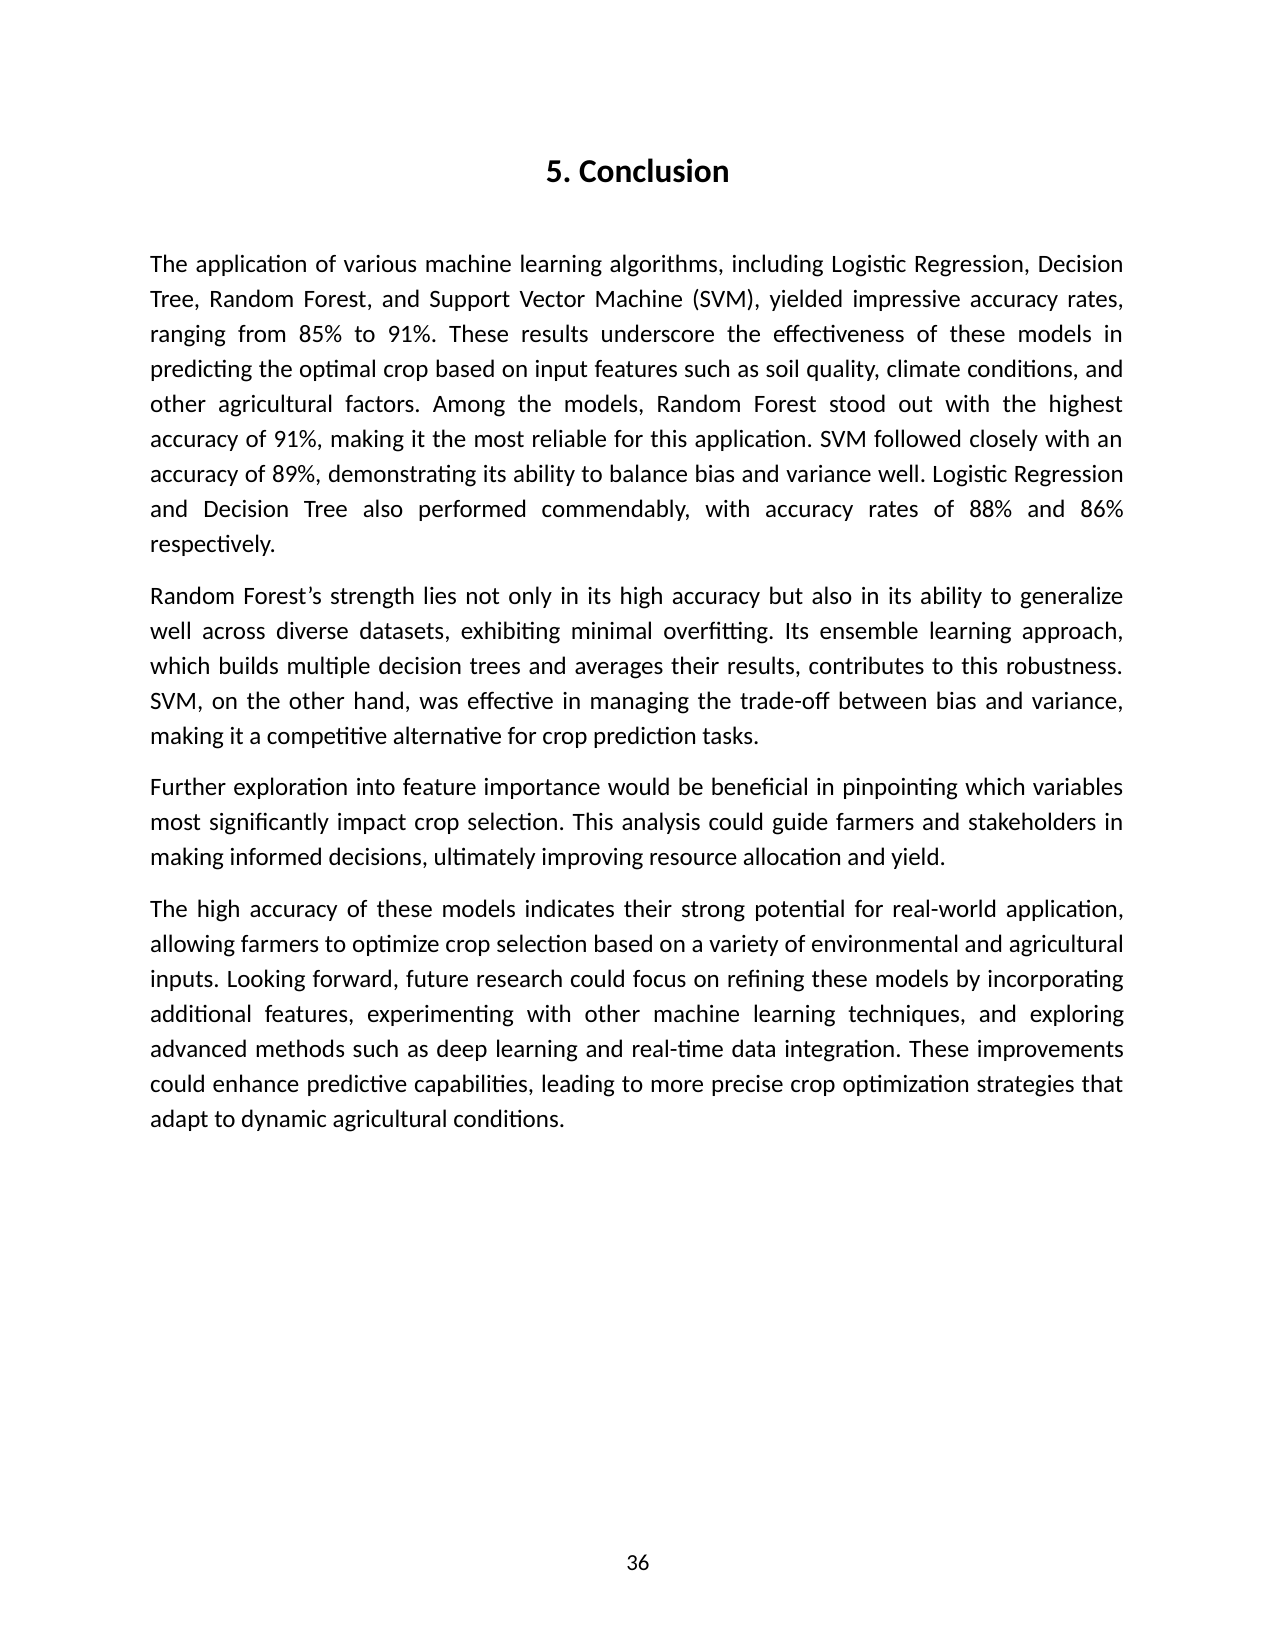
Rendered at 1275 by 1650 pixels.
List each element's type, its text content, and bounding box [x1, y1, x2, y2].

text 5. Conclusion [150, 150, 1125, 191]
text The application of various machine learning algorithms, including Logistic Regression, Decision Tree, Random Forest, and Support Vector Machine (SVM), yielded impressive accuracy rates, ranging from 85% to 91%. These results underscore the effectiveness of these models in predicting the optimal crop based on input features such as soil quality, climate conditions, and other agricultural factors. Among the models, Random Forest stood out with the highest accuracy of 91%, making it the most reliable for this application. SVM followed closely with an accuracy of 89%, demonstrating its ability to balance bias and variance well. Logistic Regression and Decision Tree also performed commendably, with accuracy rates of 88% and 86% respectively. [150, 248, 1125, 559]
text Random Forest’s strength lies not only in its high accuracy but also in its ability to generalize well across diverse datasets, exhibiting minimal overfitting. Its ensemble learning approach, which builds multiple decision trees and averages their results, contributes to this robustness. SVM, on the other hand, was effective in managing the trade-off between bias and variance, making it a competitive alternative for crop prediction tasks. [150, 580, 1125, 750]
text Further exploration into feature importance would be beneficial in pinpointing which variables most significantly impact crop selection. This analysis could guide farmers and stakeholders in making informed decisions, ultimately improving resource allocation and yield. [150, 771, 1125, 872]
text The high accuracy of these models indicates their strong potential for real-world application, allowing farmers to optimize crop selection based on a variety of environmental and agricultural inputs. Looking forward, future research could focus on refining these models by incorporating additional features, experimenting with other machine learning techniques, and exploring advanced methods such as deep learning and real-time data integration. These improvements could enhance predictive capabilities, leading to more precise crop optimization strategies that adapt to dynamic agricultural conditions. [150, 893, 1125, 1134]
